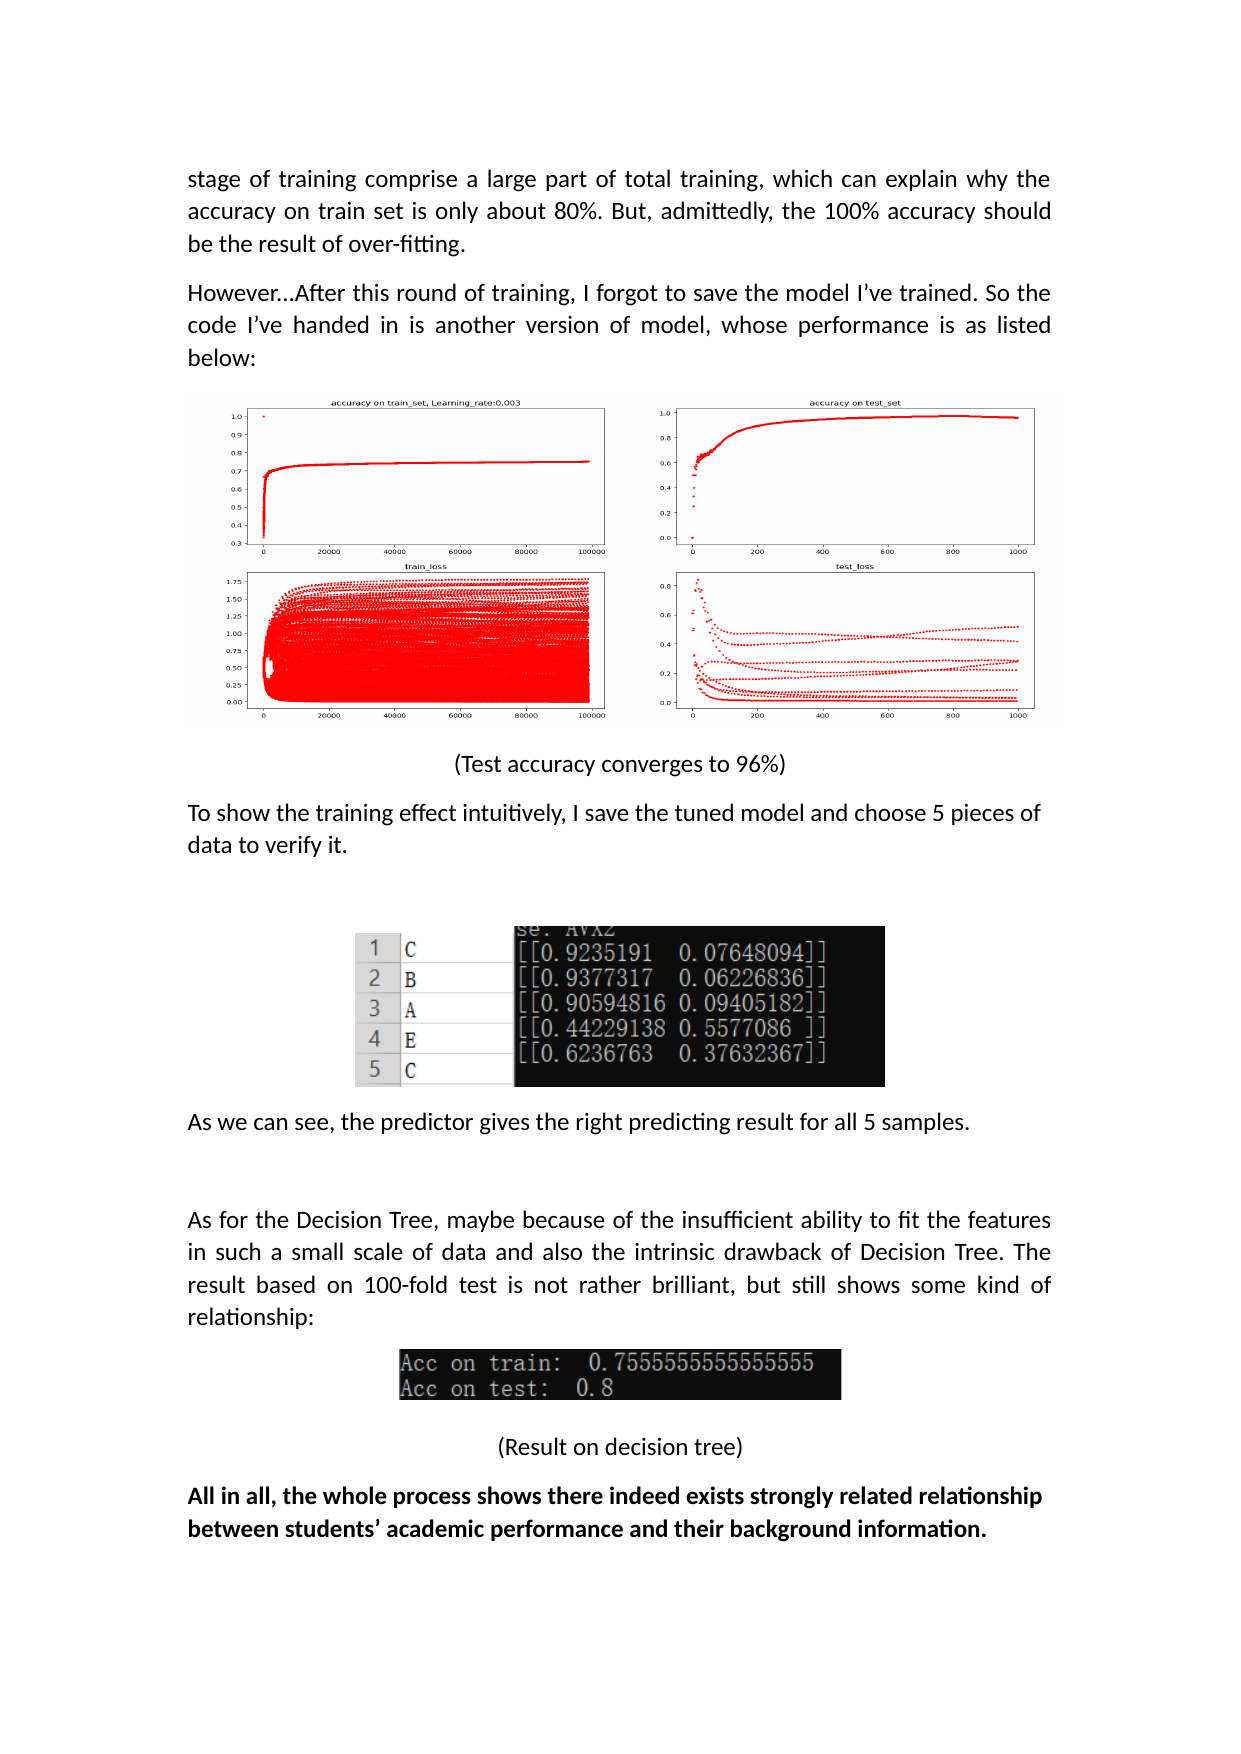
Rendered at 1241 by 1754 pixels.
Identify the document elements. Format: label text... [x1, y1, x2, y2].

list As for the Decision Tree, maybe because of the insufficient ability to fit the features in such a small scale of data and also the intrinsic drawback of Decision Tree. The result based on 100-fold test is not rather brilliant, but still shows some kind of relationship: [187, 1203, 1053, 1333]
list As we can see, the predictor gives the right predicting result for all 5 samples. [187, 1105, 1053, 1138]
picture [187, 389, 1061, 731]
picture [398, 1349, 842, 1400]
picture [355, 926, 885, 1087]
list To show the training effect intuitively, I save the tuned model and choose 5 pieces of data to verify it. [187, 796, 1053, 861]
list (Result on decision tree) [187, 1431, 1053, 1463]
list (Test accuracy converges to 96%) [187, 731, 1053, 780]
list All in all, the whole process shows there indeed exists strongly related relationship between students’ academic performance and their background information. [187, 1479, 1053, 1544]
list However...After this round of training, I forgot to save the model I’ve trained. So the code I’ve handed in is another version of model, whose performance is as listed below: [187, 276, 1053, 373]
